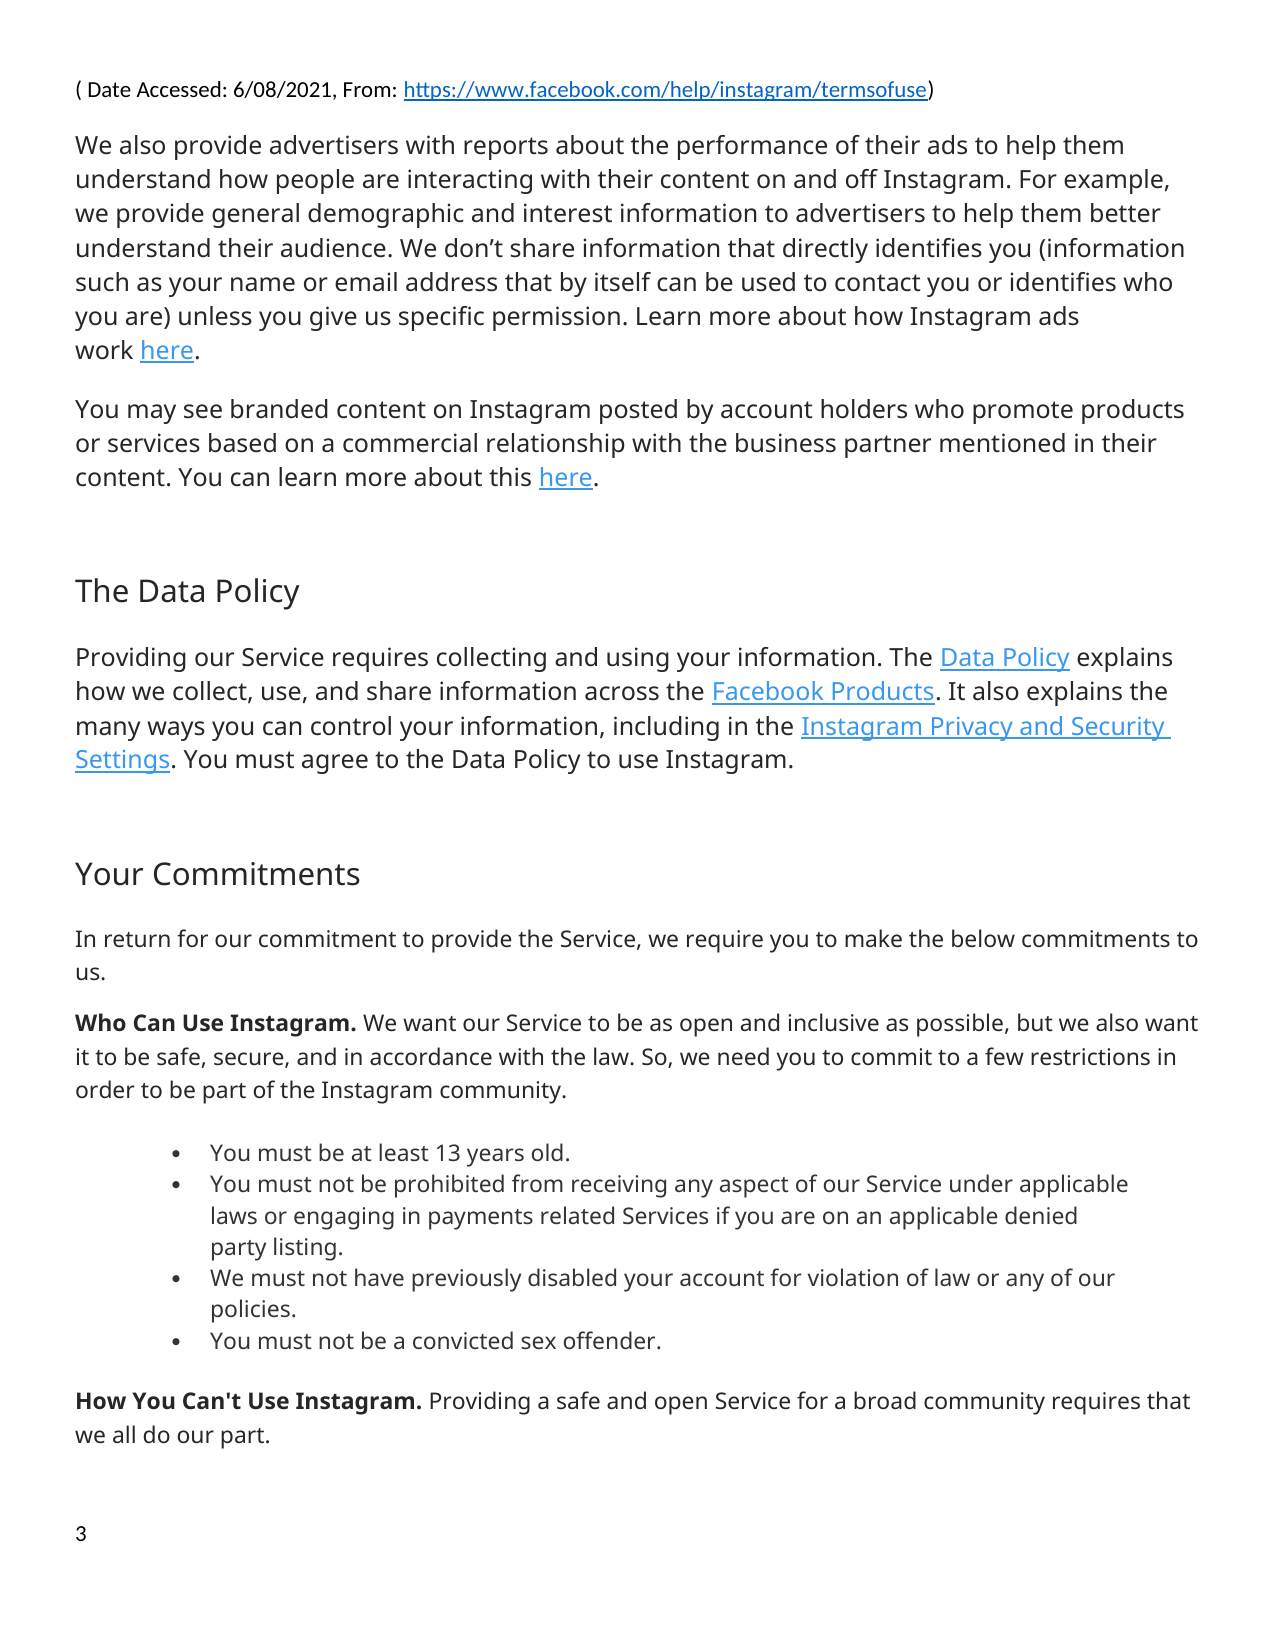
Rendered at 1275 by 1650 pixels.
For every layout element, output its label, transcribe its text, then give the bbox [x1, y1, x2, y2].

text We also provide advertisers with reports about the performance of their ads to help them understand how people are interacting with their content on and off Instagram. For example, we provide general demographic and interest information to advertisers to help them better understand their audience. We don’t share information that directly identifies you (information such as your name or email address that by itself can be used to contact you or identifies who you are) unless you give us specific permission. Learn more about how Instagram ads work here. [75, 128, 1200, 366]
list You must not be prohibited from receiving any aspect of our Service under applicable laws or engaging in payments related Services if you are on an applicable denied party listing. [172, 1168, 1140, 1262]
text Providing our Service requires collecting and using your information. The Data Policy explains how we collect, use, and share information across the Facebook Products. It also explains the many ways you can control your information, including in the Instagram Privacy and Security Settings. You must agree to the Data Policy to use Instagram. [75, 640, 1200, 776]
text In return for our commitment to provide the Service, we require you to make the below commitments to us. [75, 923, 1200, 988]
list We must not have previously disabled your account for violation of law or any of our policies. [172, 1262, 1140, 1325]
text How You Can't Use Instagram. Providing a safe and open Service for a broad community requires that we all do our part. [75, 1385, 1200, 1450]
list You must not be a convicted sex offender. [172, 1325, 1140, 1356]
text Who Can Use Instagram. We want our Service to be as open and inclusive as possible, but we also want it to be safe, secure, and in accordance with the law. So, we need you to commit to a few restrictions in order to be part of the Instagram community. [75, 1007, 1200, 1106]
subtitle Your Commitments [75, 852, 1200, 894]
subtitle The Data Policy [75, 569, 1200, 612]
list You must be at least 13 years old. [172, 1137, 1140, 1168]
text You may see branded content on Instagram posted by account holders who promote products or services based on a commercial relationship with the business partner mentioned in their content. You can learn more about this here. [75, 391, 1200, 494]
